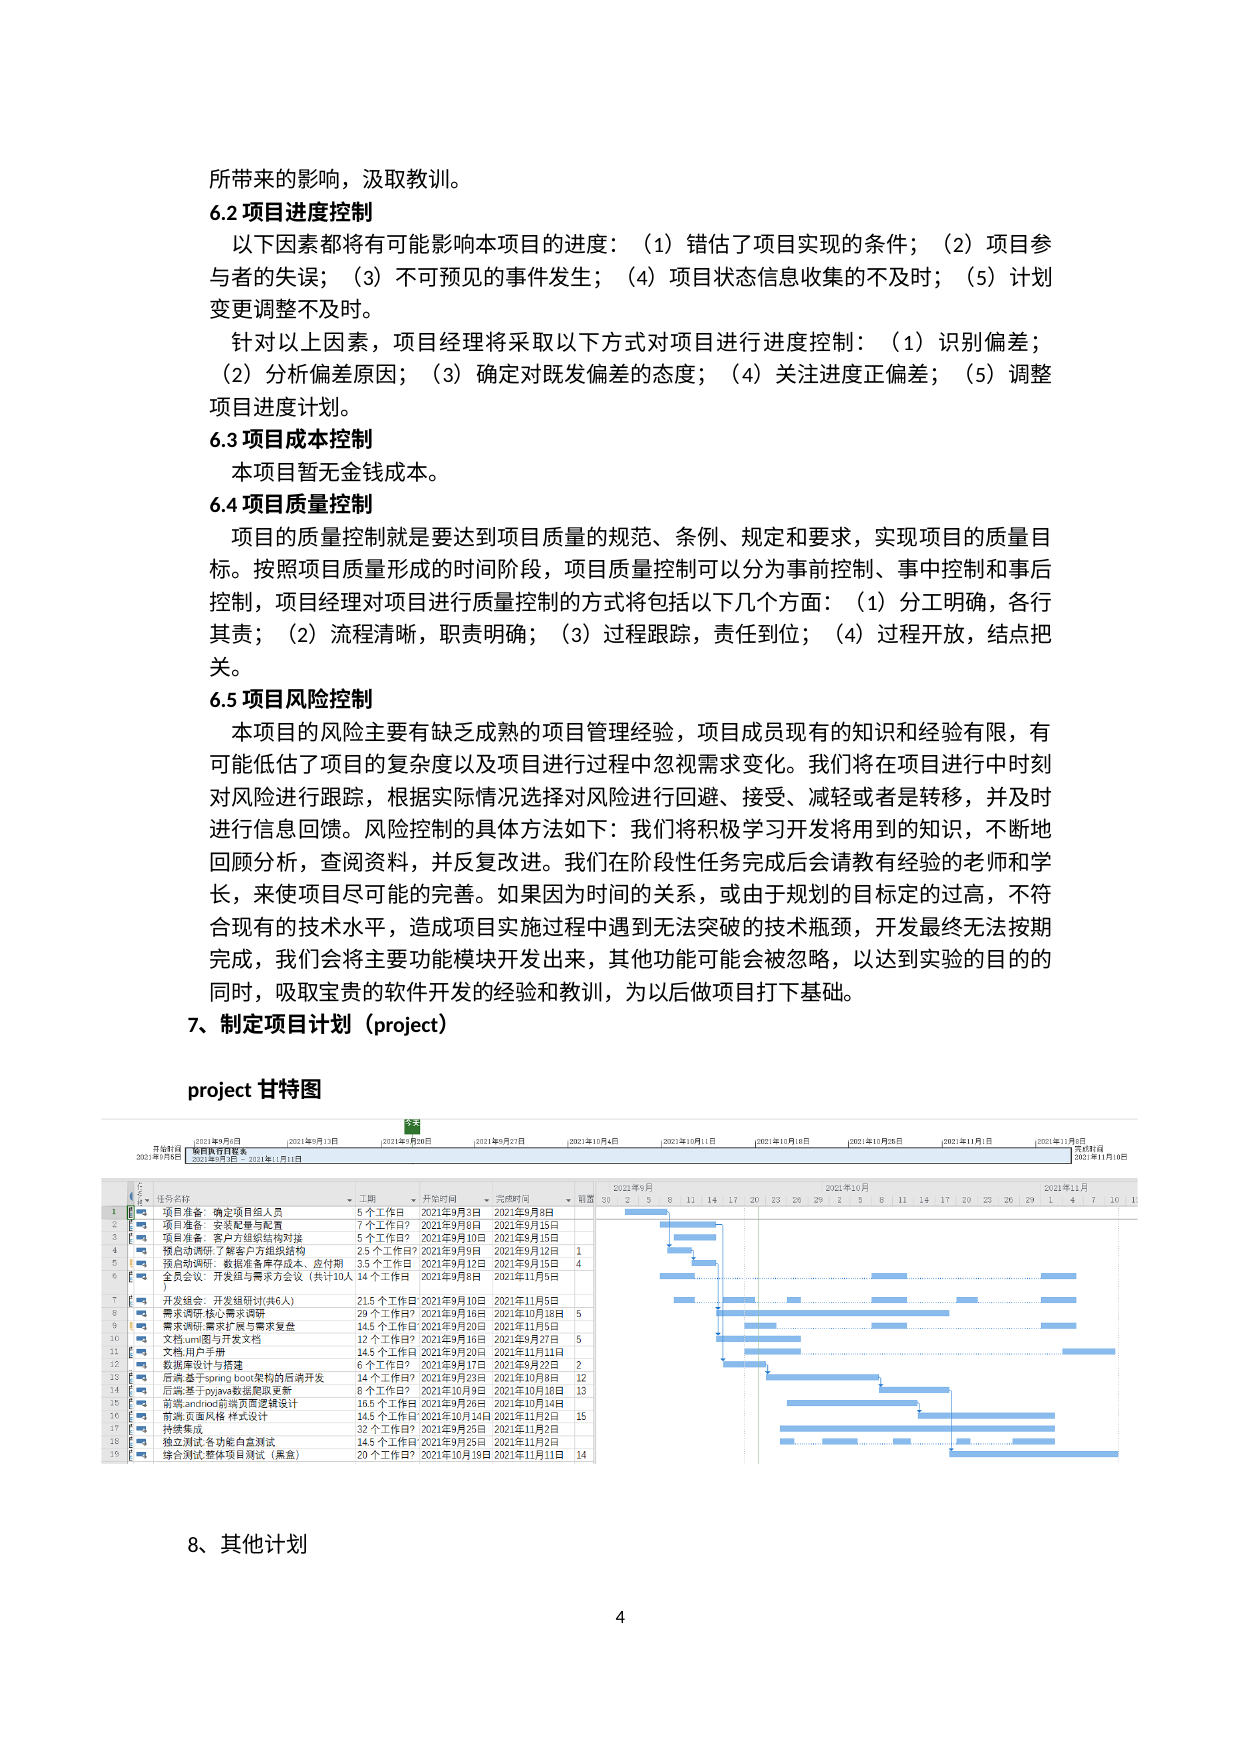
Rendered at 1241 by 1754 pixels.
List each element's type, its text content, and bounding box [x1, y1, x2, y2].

text 6.3项目成本控制 [209, 422, 1053, 454]
text 7、制定项目计划（project） [187, 1007, 1053, 1039]
text 6.4项目质量控制 [209, 487, 1053, 519]
text 本项目暂无金钱成本。 [209, 454, 1053, 487]
text 本项目的风险主要有缺乏成熟的项目管理经验，项目成员现有的知识和经验有限，有可能低估了项目的复杂度以及项目进行过程中忽视需求变化。我们将在项目进行中时刻对风险进行跟踪，根据实际情况选择对风险进行回避、接受、减轻或者是转移，并及时进行信息回馈。风险控制的具体方法如下：我们将积极学习开发将用到的知识，不断地回顾分析，查阅资料，并反复改进。我们在阶段性任务完成后会请教有经验的老师和学长，来使项目尽可能的完善。如果因为时间的关系，或由于规划的目标定的过高，不符合现有的技术水平，造成项目实施过程中遇到无法突破的技术瓶颈，开发最终无法按期完成，我们会将主要功能模块开发出来，其他功能可能会被忽略，以达到实验的目的的同时，吸取宝贵的软件开发的经验和教训，为以后做项目打下基础。 [209, 714, 1053, 1007]
text 6.5项目风险控制 [209, 682, 1053, 714]
text 针对以上因素，项目经理将采取以下方式对项目进行进度控制：（1）识别偏差；（2）分析偏差原因；（3）确定对既发偏差的态度；（4）关注进度正偏差；（5）调整项目进度计划。 [209, 324, 1053, 422]
text project 甘特图 [187, 1072, 1053, 1104]
text 6.2项目进度控制 [209, 194, 1053, 227]
picture [101, 1118, 1138, 1464]
text 项目的质量控制就是要达到项目质量的规范、条例、规定和要求，实现项目的质量目标。按照项目质量形成的时间阶段，项目质量控制可以分为事前控制、事中控制和事后控制，项目经理对项目进行质量控制的方式将包括以下几个方面：（1）分工明确，各行其责；（2）流程清晰，职责明确；（3）过程跟踪，责任到位；（4）过程开放，结点把关。 [209, 519, 1053, 682]
text 8、其他计划 [187, 1527, 1053, 1559]
text 以下因素都将有可能影响本项目的进度：（1）错估了项目实现的条件；（2）项目参与者的失误；（3）不可预见的事件发生；（4）项目状态信息收集的不及时；（5）计划变更调整不及时。 [209, 227, 1053, 324]
